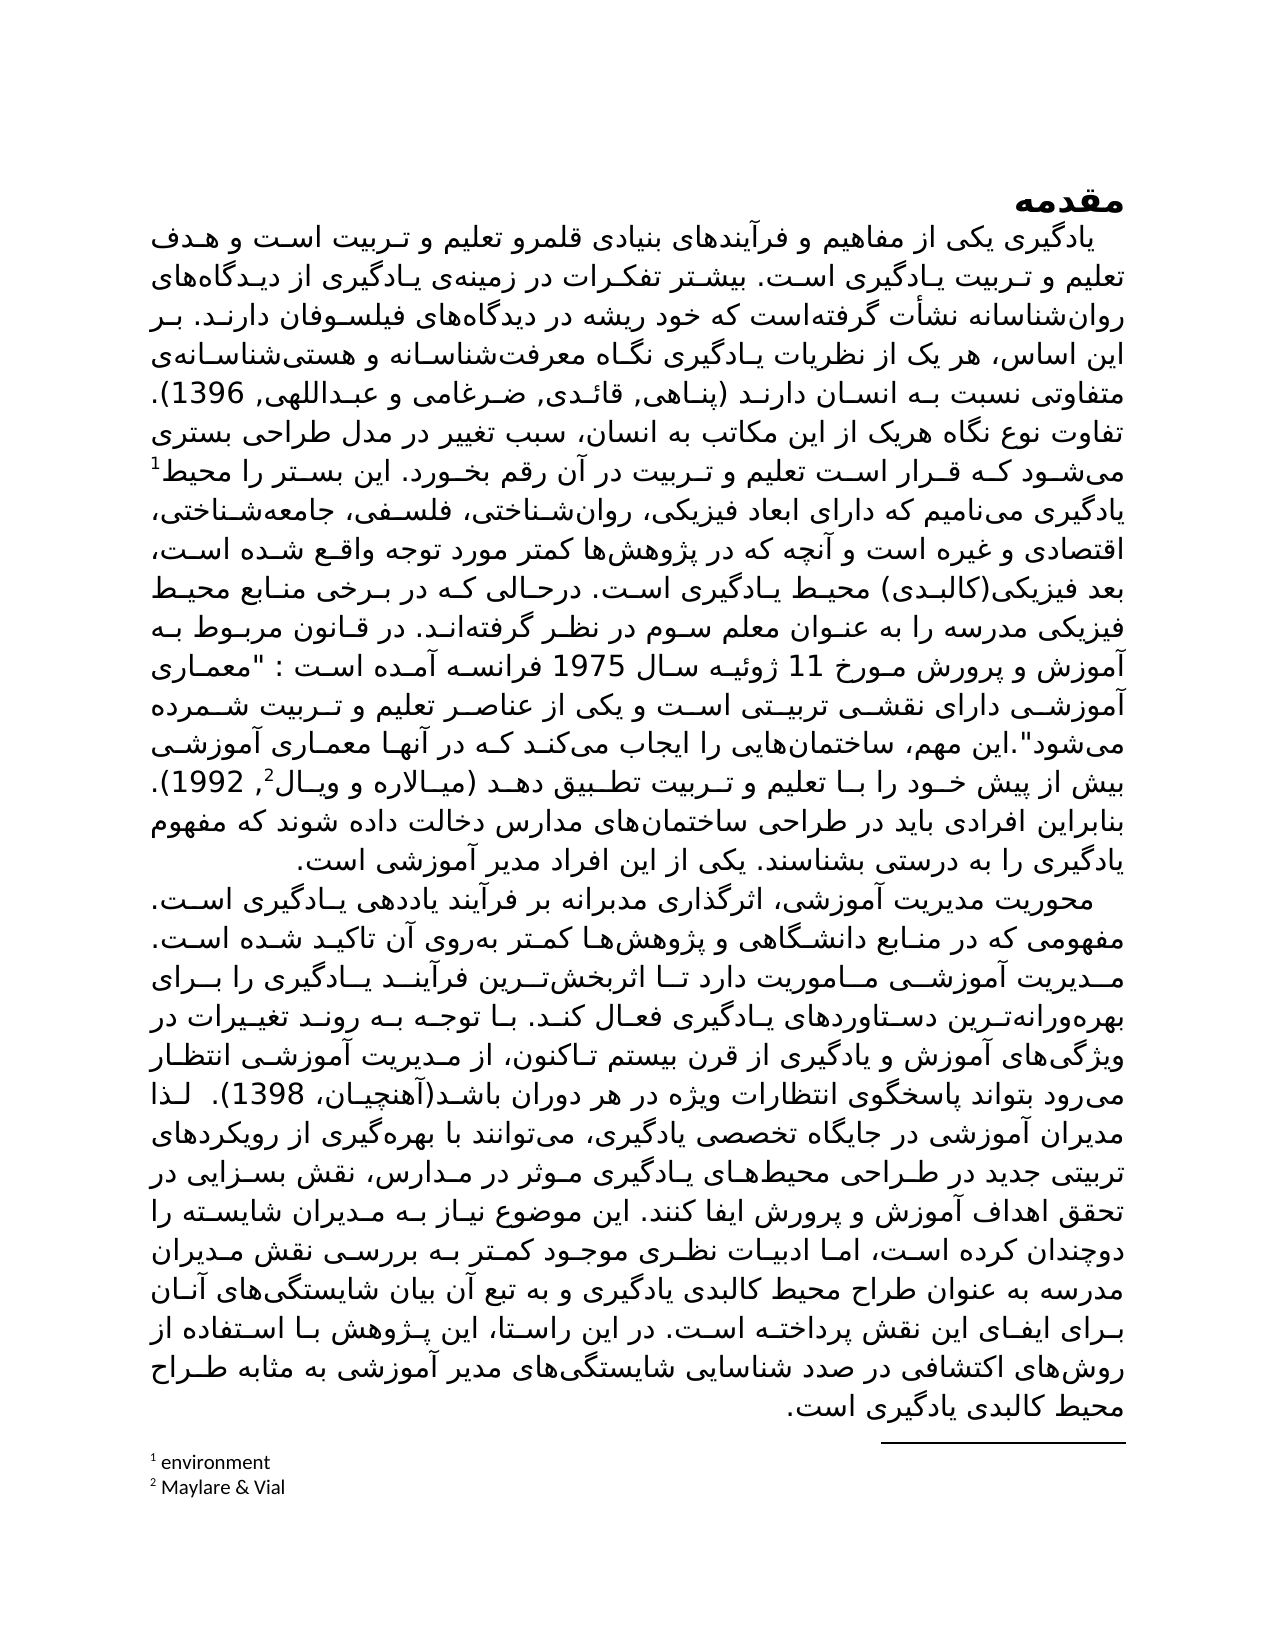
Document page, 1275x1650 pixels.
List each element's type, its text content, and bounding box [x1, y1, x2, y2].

text یادگیری یکی از مفاهیم و فرآیندهای بنیادی قلمرو تعلیم و تربیت است و هدف تعلیم و تربیت یادگیری است. بیشتر تفکرات در زمینه‌ی یادگیری از دیدگاه‌های روان‌شناسانه نشأت گرفته‌است که خود ریشه در دیدگاه‌های فیلسوفان دارند. بر این اساس، هر یک از نظریات یادگیری نگاه معرفت‌شناسانه و هستی‌شناسانه‌ی متفاوتی نسبت به انسان دارند (پناهی, قائدی, ضرغامی و عبداللهی, 1396). تفاوت نوع نگاه هریک از این مکاتب به انسان، سبب تغییر در مدل طراحی بستری می‌شود که قرار است تعلیم و تربیت در آن رقم بخورد. این بستر را محیط یادگیری می‌نامیم که دارای ابعاد فیزیکی، روان‌شناختی، فلسفی، جامعه‌شناختی، اقتصادی و غیره است و آنچه که در پژوهش‌ها کمتر مورد توجه واقع شده است، بعد فیزیکی(کالبدی) محیط یادگیری است. درحالی که در برخی منابع محیط فیزیکی مدرسه را به عنوان معلم سوم در نظر گرفته‌اند. در قانون مربوط به آموزش و پرورش مورخ 11 ژوئیه سال 1975 فرانسه آمده است : "معماری آموزشی دارای نقشی تربیتی است و یکی از عناصر تعلیم و تربیت شمرده می‌شود".این مهم، ساختمان‌هایی را ایجاب می‌کند که در آنها معماری آموزشی بیش از پیش خود را با تعلیم و تربیت تطبیق دهد (میالاره و ویال, 1992). بنابراین افرادی باید در طراحی ساختمان‌های مدارس دخالت داده شوند که مفهوم یادگیری را به درستی بشناسند. یکی از این افراد مدیر آموزشی است. [150, 220, 1125, 878]
title مقدمه [150, 179, 1125, 220]
text محوریت مدیریت آموزشی، اثرگذاری مدبرانه بر فرآیند یاددهی یادگیری است. مفهومی که در منابع دانشگاهی و پژوهش‌ها کمتر به‌روی آن تاکید شده است. مدیریت آموزشی ماموریت دارد تا اثربخش‌ترین فرآیند یادگیری را برای بهره‌ورانه‌ترین دستاوردهای یادگیری فعال کند. با توجه به روند تغییرات در ویژگی‌های آموزش و یادگیری از قرن بیستم تاکنون، از مدیریت آموزشی انتظار می‌رود بتواند پاسخگوی انتظارات ویژه در هر دوران باشد(آهنچیان، 1398). لذا مدیران آموزشی در جایگاه تخصصی یادگیری، می‌توانند با بهره‌گیری از رویکردهای تربیتی جدید در طراحی محیط‌های یادگیری موثر در مدارس، نقش بسزایی در تحقق اهداف آموزش و پرورش ایفا کنند. این موضوع نیاز به مدیران شایسته را دوچندان کرده است، اما ادبیات نظری موجود کمتر به بررسی نقش مدیران مدرسه به عنوان طراح محیط کالبدی یادگیری و به تبع آن بیان شایستگی‌های آنان برای ایفای این نقش پرداخته است. در این راستا، این پژوهش با استفاده از روش‌های اکتشافی در صدد شناسایی شایستگی‌های مدیر آموزشی به مثابه طراح محیط کالبدی یادگیری است. [150, 883, 1125, 1423]
